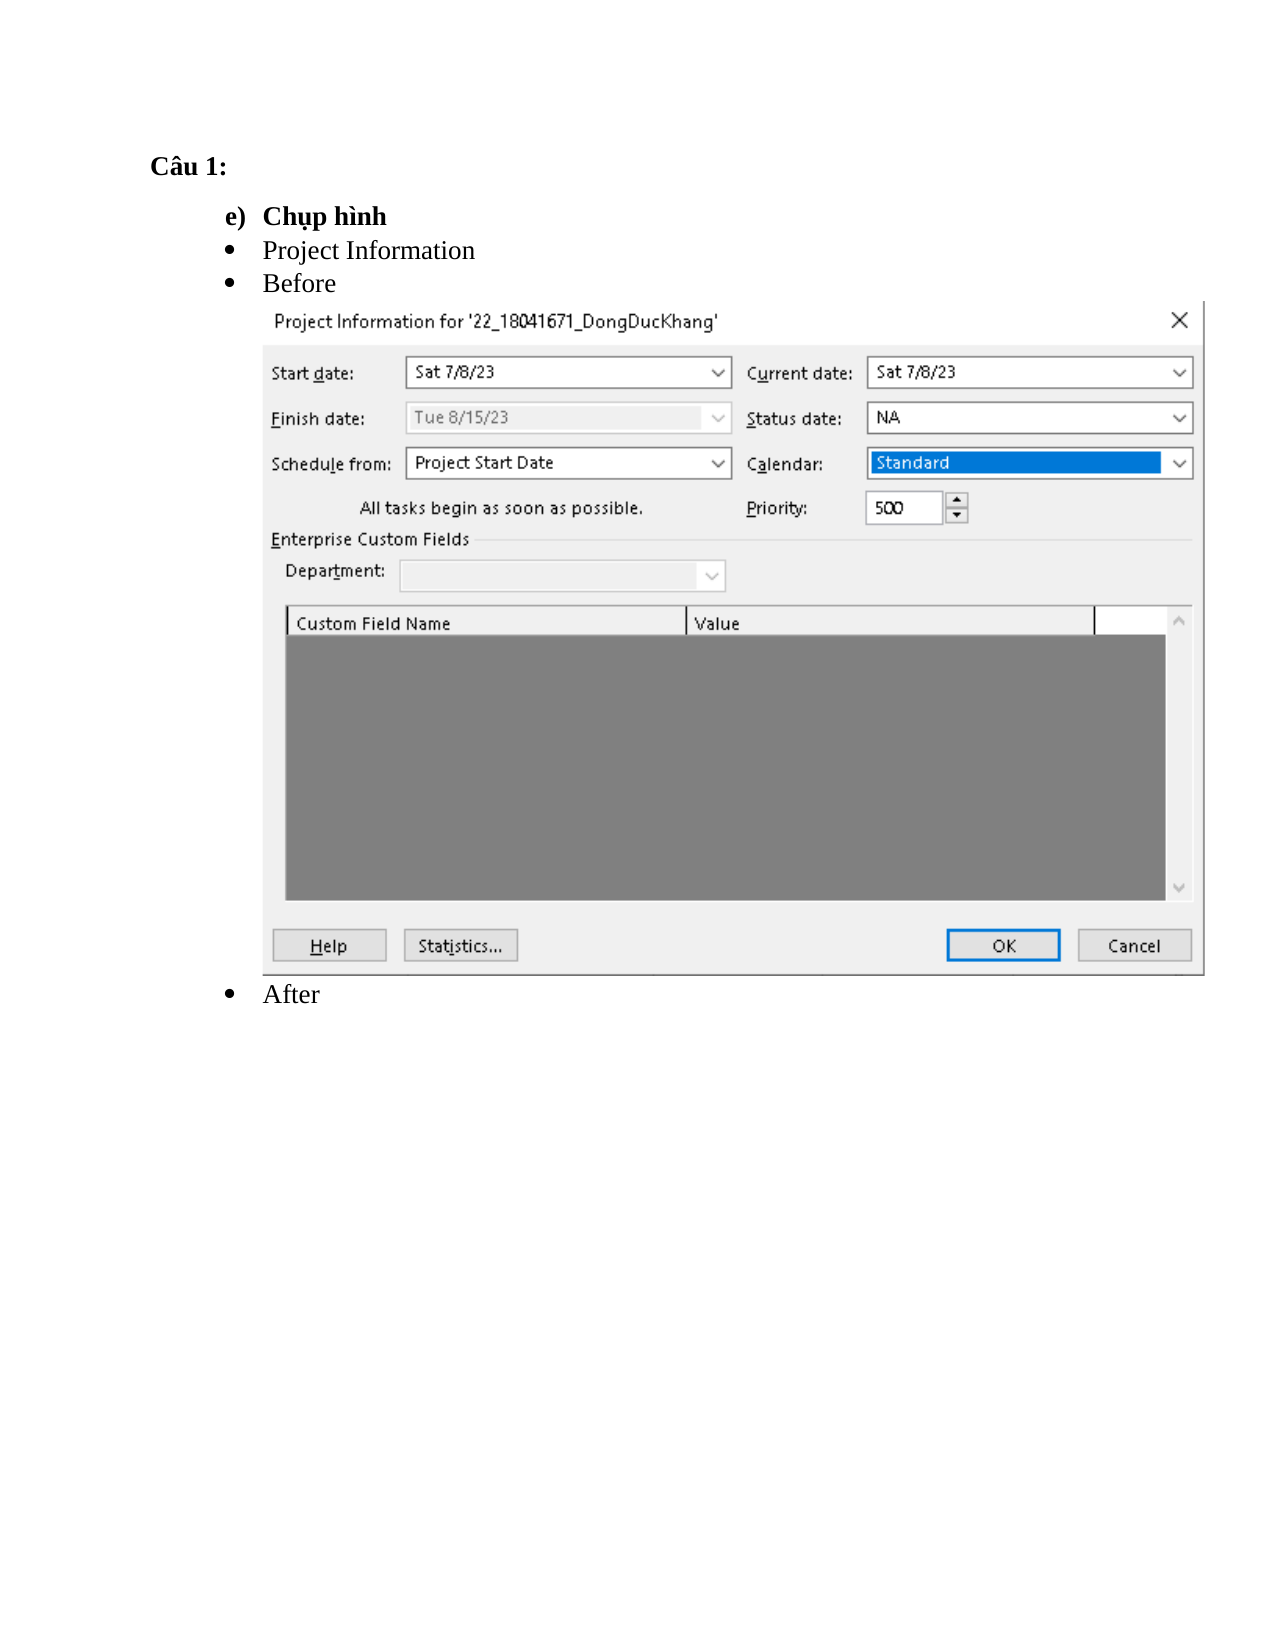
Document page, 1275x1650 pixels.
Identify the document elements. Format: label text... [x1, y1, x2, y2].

text Câu 1: [150, 150, 1125, 181]
list Chụp hình [225, 200, 1125, 231]
list Project Information [225, 234, 1125, 265]
list After [225, 978, 1125, 1009]
picture [262, 301, 1205, 976]
